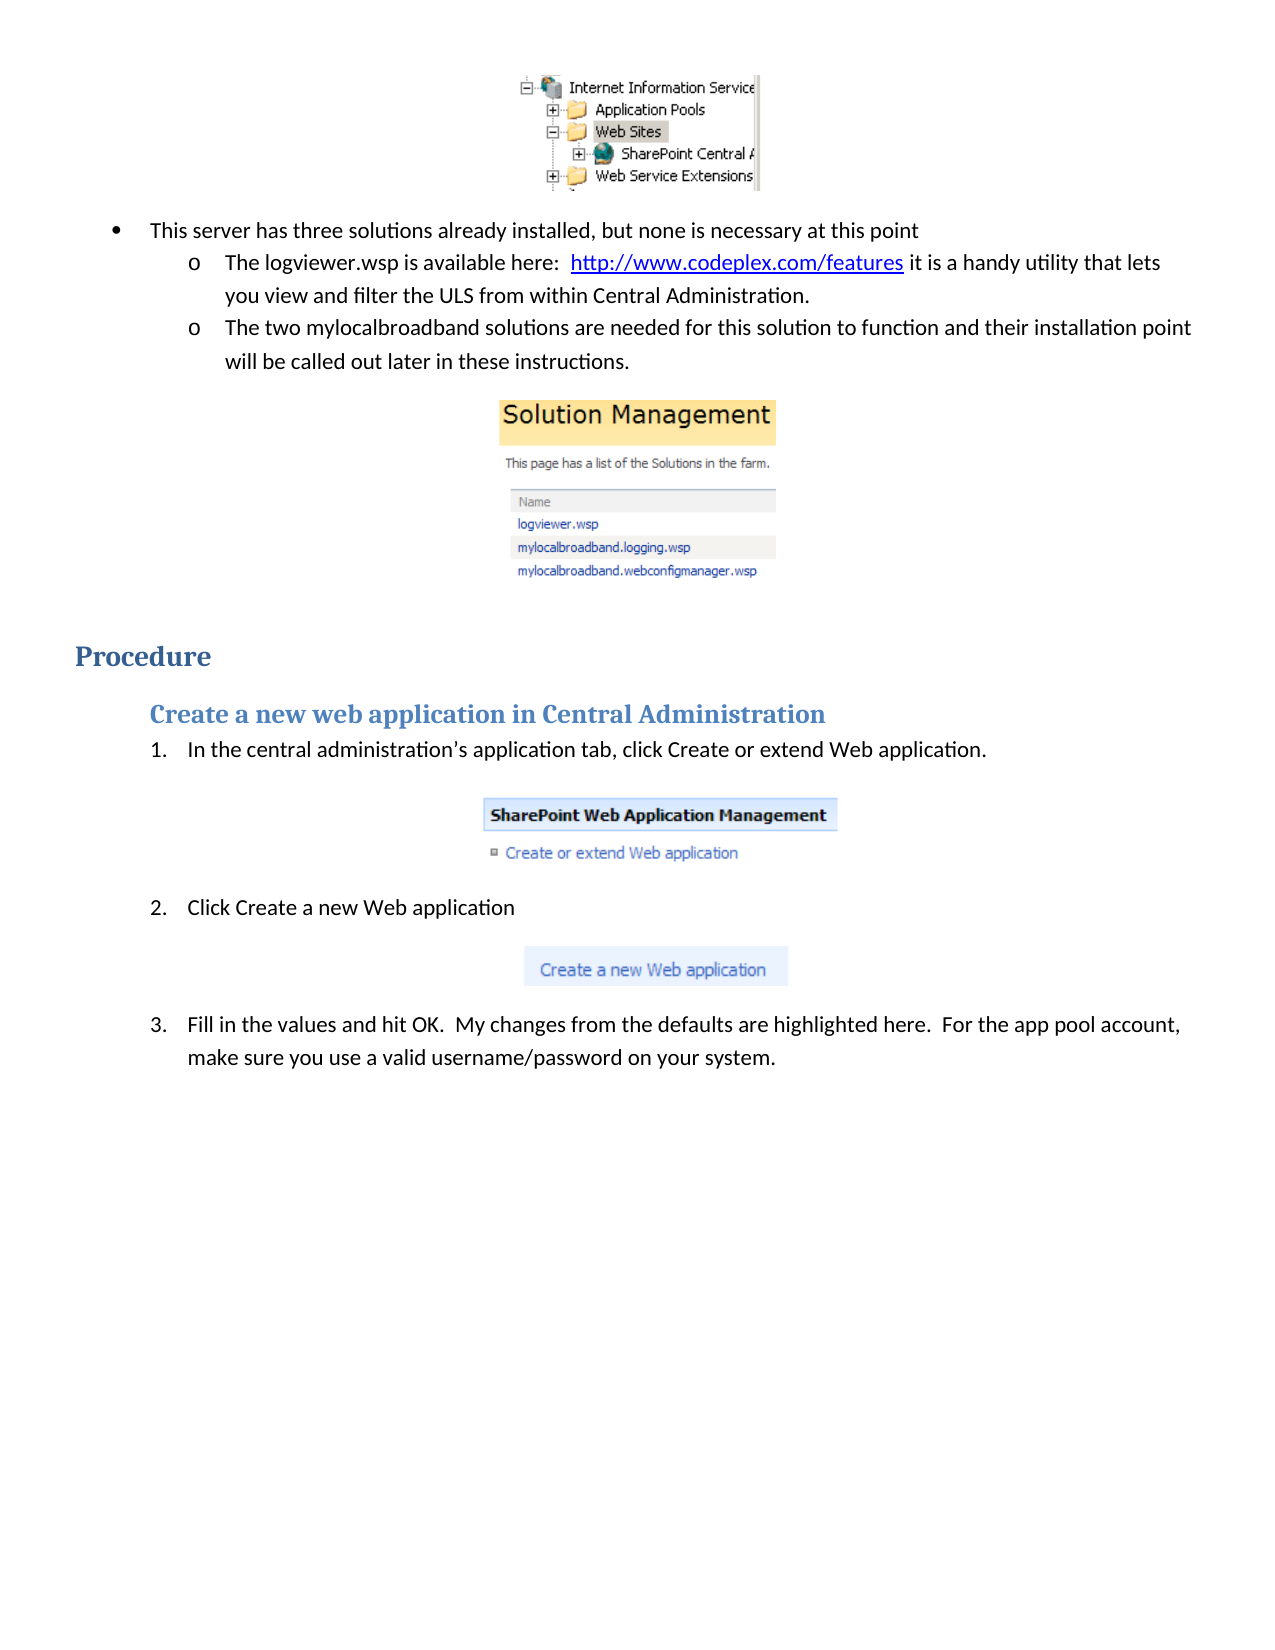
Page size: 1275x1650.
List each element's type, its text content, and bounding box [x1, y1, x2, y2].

list Fill in the values and hit OK. My changes from the defaults are highlighted here. For the app pool account, make sure you use a valid username/password on your system. [150, 1010, 1200, 1071]
picture [524, 946, 789, 986]
subtitle Create a new web application in Central Administration [150, 699, 1200, 731]
list The logviewer.wsp is available here: http://www.codeplex.com/features it is a handy utility that lets you view and filter the ULS from within Central Administration. [187, 248, 1200, 309]
picture [514, 75, 761, 191]
picture [475, 788, 838, 869]
list Click Create a new Web application [150, 893, 1200, 921]
list In the central administration’s application tab, click Create or extend Web application. [150, 735, 1200, 763]
list The two mylocalbroadband solutions are needed for this solution to function and their installation point will be called out later in these instructions. [187, 313, 1200, 375]
list This server has three solutions already installed, but none is necessary at this point [112, 216, 1200, 244]
picture [499, 400, 776, 586]
subtitle Procedure [75, 640, 1200, 673]
